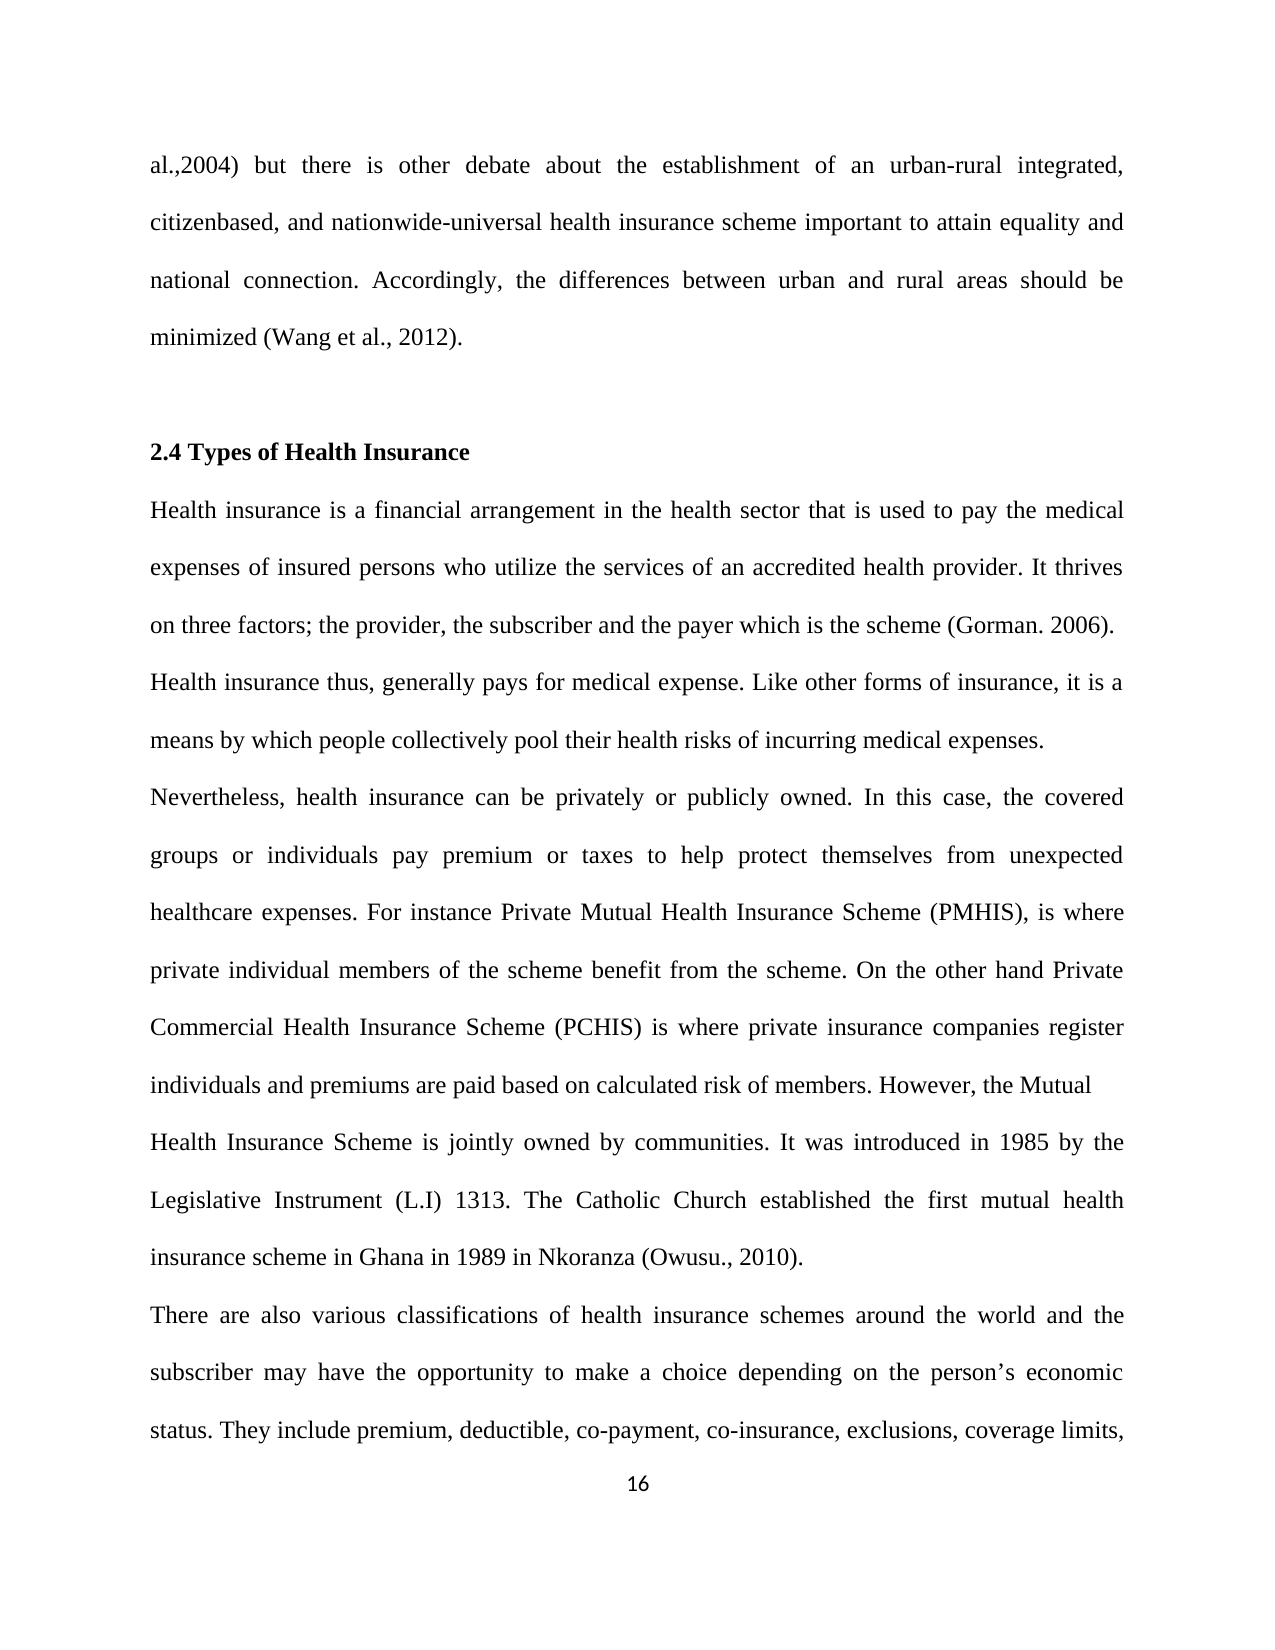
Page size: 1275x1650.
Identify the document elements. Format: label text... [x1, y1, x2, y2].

text 2.4 Types of Health Insurance [150, 437, 1125, 466]
text Health Insurance Scheme is jointly owned by communities. It was introduced in 1985 by the Legislative Instrument (L.I) 1313. The Catholic Church established the first mutual health insurance scheme in Ghana in 1989 in Nkoranza (Owusu., 2010). [150, 1127, 1125, 1271]
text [150, 1300, 1125, 1444]
text Nevertheless, health insurance can be privately or publicly owned. In this case, the covered groups or individuals pay premium or taxes to help protect themselves from unexpected healthcare expenses. For instance Private Mutual Health Insurance Scheme (PMHIS), is where private individual members of the scheme benefit from the scheme. On the other hand Private Commercial Health Insurance Scheme (PCHIS) is where private insurance companies register individuals and premiums are paid based on calculated risk of members. However, the Mutual [150, 782, 1125, 1099]
text Health insurance thus, generally pays for medical expense. Like other forms of insurance, it is a means by which people collectively pool their health risks of incurring medical expenses. [150, 667, 1125, 754]
text Health insurance is a financial arrangement in the health sector that is used to pay the medical expenses of insured persons who utilize the services of an accredited health provider. It thrives on three factors; the provider, the subscriber and the payer which is the scheme (Gorman. 2006). [150, 495, 1125, 639]
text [150, 150, 1125, 351]
